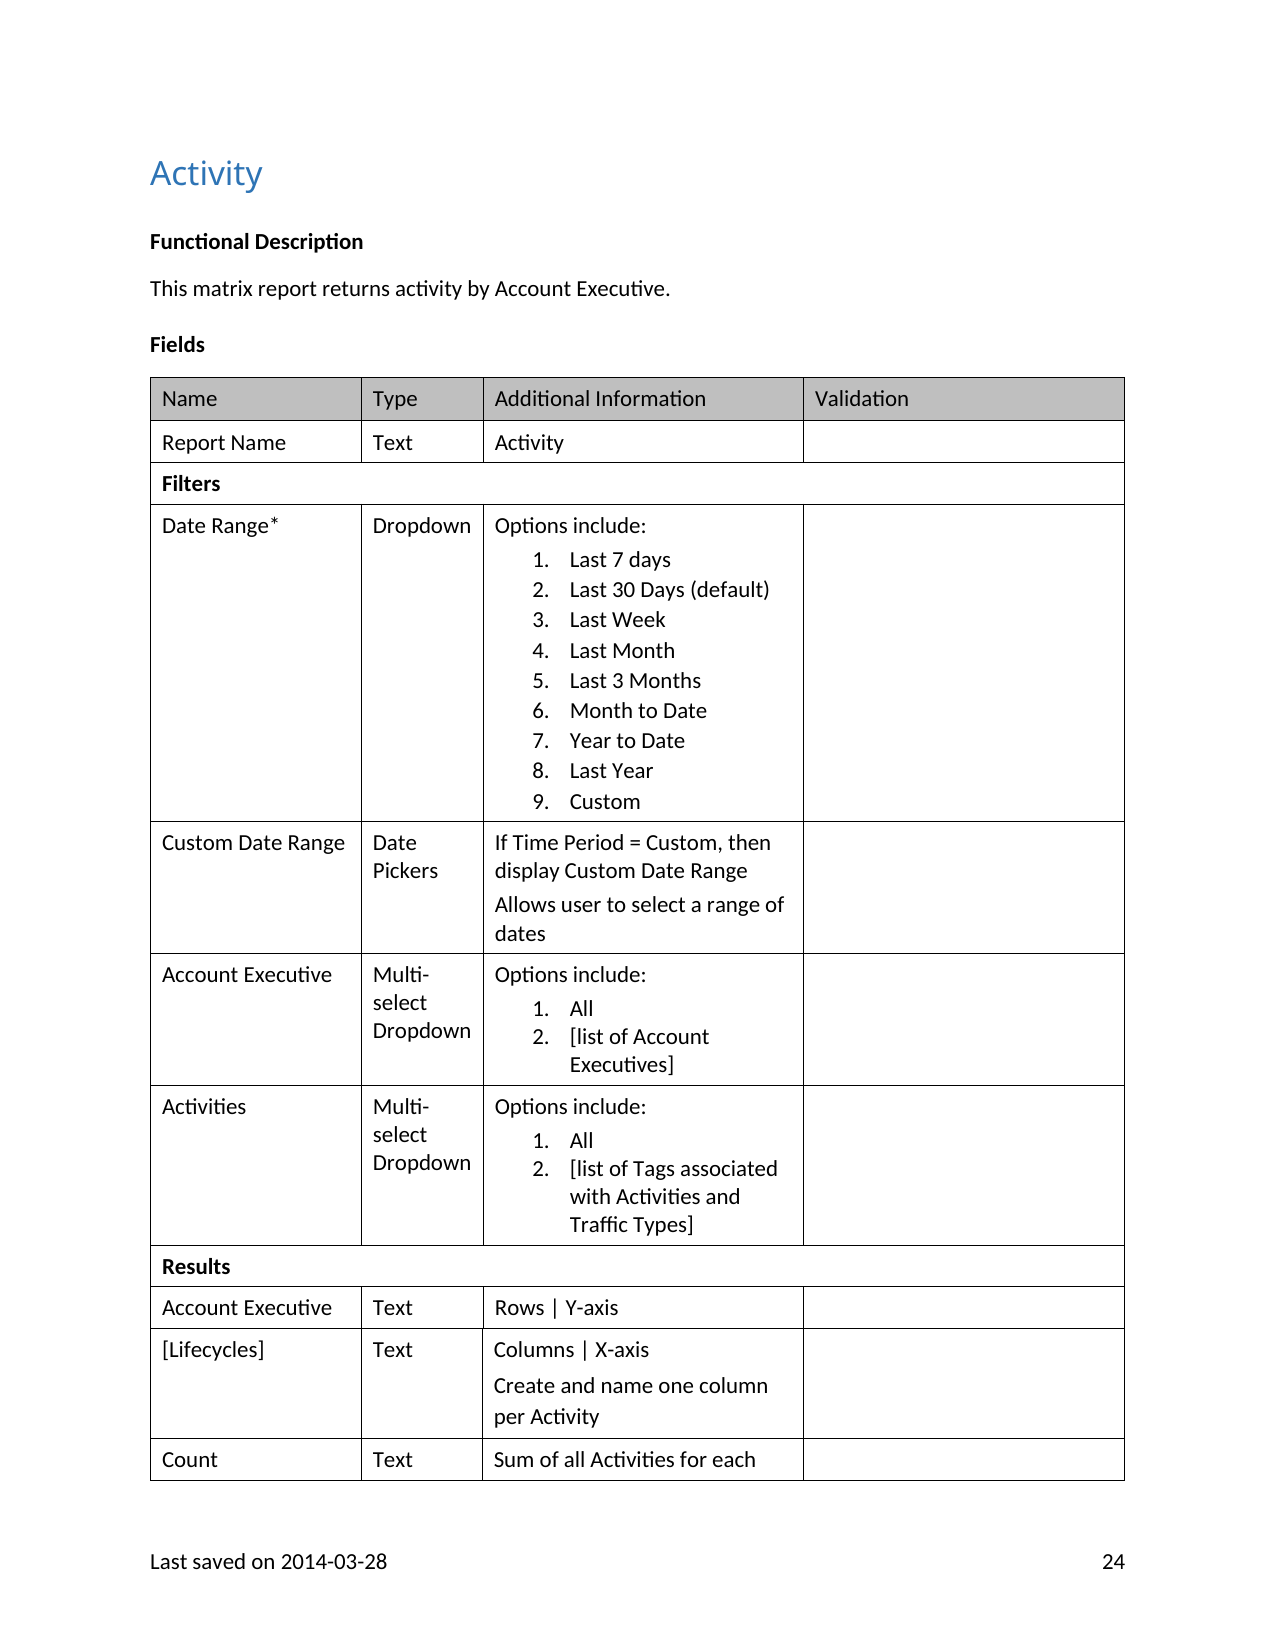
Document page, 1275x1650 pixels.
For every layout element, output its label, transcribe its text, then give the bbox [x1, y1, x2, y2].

table_cell Text [362, 1439, 482, 1480]
table_cell Results [151, 1246, 1124, 1286]
table_cell Filters [151, 463, 1124, 503]
table_cell Report Name [151, 421, 361, 462]
table_cell [804, 1439, 1124, 1480]
table_cell If Time Period = Custom, then display Custom Date Range Allows user to select a range of dates [484, 822, 803, 953]
table_cell Account Executive [151, 954, 361, 1085]
table_cell Multi-select Dropdown [362, 1086, 483, 1245]
text This matrix report returns activity by Account Executive. [150, 274, 1125, 302]
table_cell [804, 1329, 1124, 1438]
table_cell Dropdown [362, 505, 483, 821]
table_cell Text [362, 421, 483, 462]
table_cell Account Executive [151, 1287, 361, 1328]
table_cell [804, 421, 1124, 462]
table_cell [804, 505, 1124, 821]
subtitle Activity [150, 150, 1125, 195]
table_cell Options include: All [list of Account Executives] [484, 954, 803, 1085]
table_header Additional Information [484, 378, 803, 420]
text Fields [150, 330, 1125, 358]
table_cell Date Pickers [362, 822, 483, 953]
table_cell [804, 1086, 1124, 1245]
table_cell Date Range* [151, 505, 361, 821]
text Functional Description [150, 227, 1125, 255]
table_cell Options include: Last 7 days Last 30 Days (default) Last Week Last Month Last 3 Months Month to Date Year to Date Last Year Custom [484, 505, 803, 821]
table_cell Multi-select Dropdown [362, 954, 483, 1085]
table_cell Activities [151, 1086, 361, 1245]
table_cell Count [151, 1439, 361, 1480]
table_cell Text [362, 1287, 483, 1328]
table_cell Columns | X-axis Create and name one column per Activity [483, 1329, 803, 1438]
table_cell Text [362, 1329, 482, 1438]
table_cell [804, 822, 1124, 953]
table_header Validation [804, 378, 1124, 420]
table_cell [804, 1287, 1124, 1328]
table_header Type [362, 378, 483, 420]
table_cell Activity [484, 421, 803, 462]
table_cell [483, 1439, 803, 1480]
table_cell [Lifecycles] [151, 1329, 361, 1438]
table_cell Custom Date Range [151, 822, 361, 953]
table_cell Options include: All [list of Tags associated with Activities and Traffic Types] [484, 1086, 803, 1245]
table_cell [804, 954, 1124, 1085]
table_header Name [151, 378, 361, 420]
table_cell Rows | Y-axis [484, 1287, 803, 1328]
